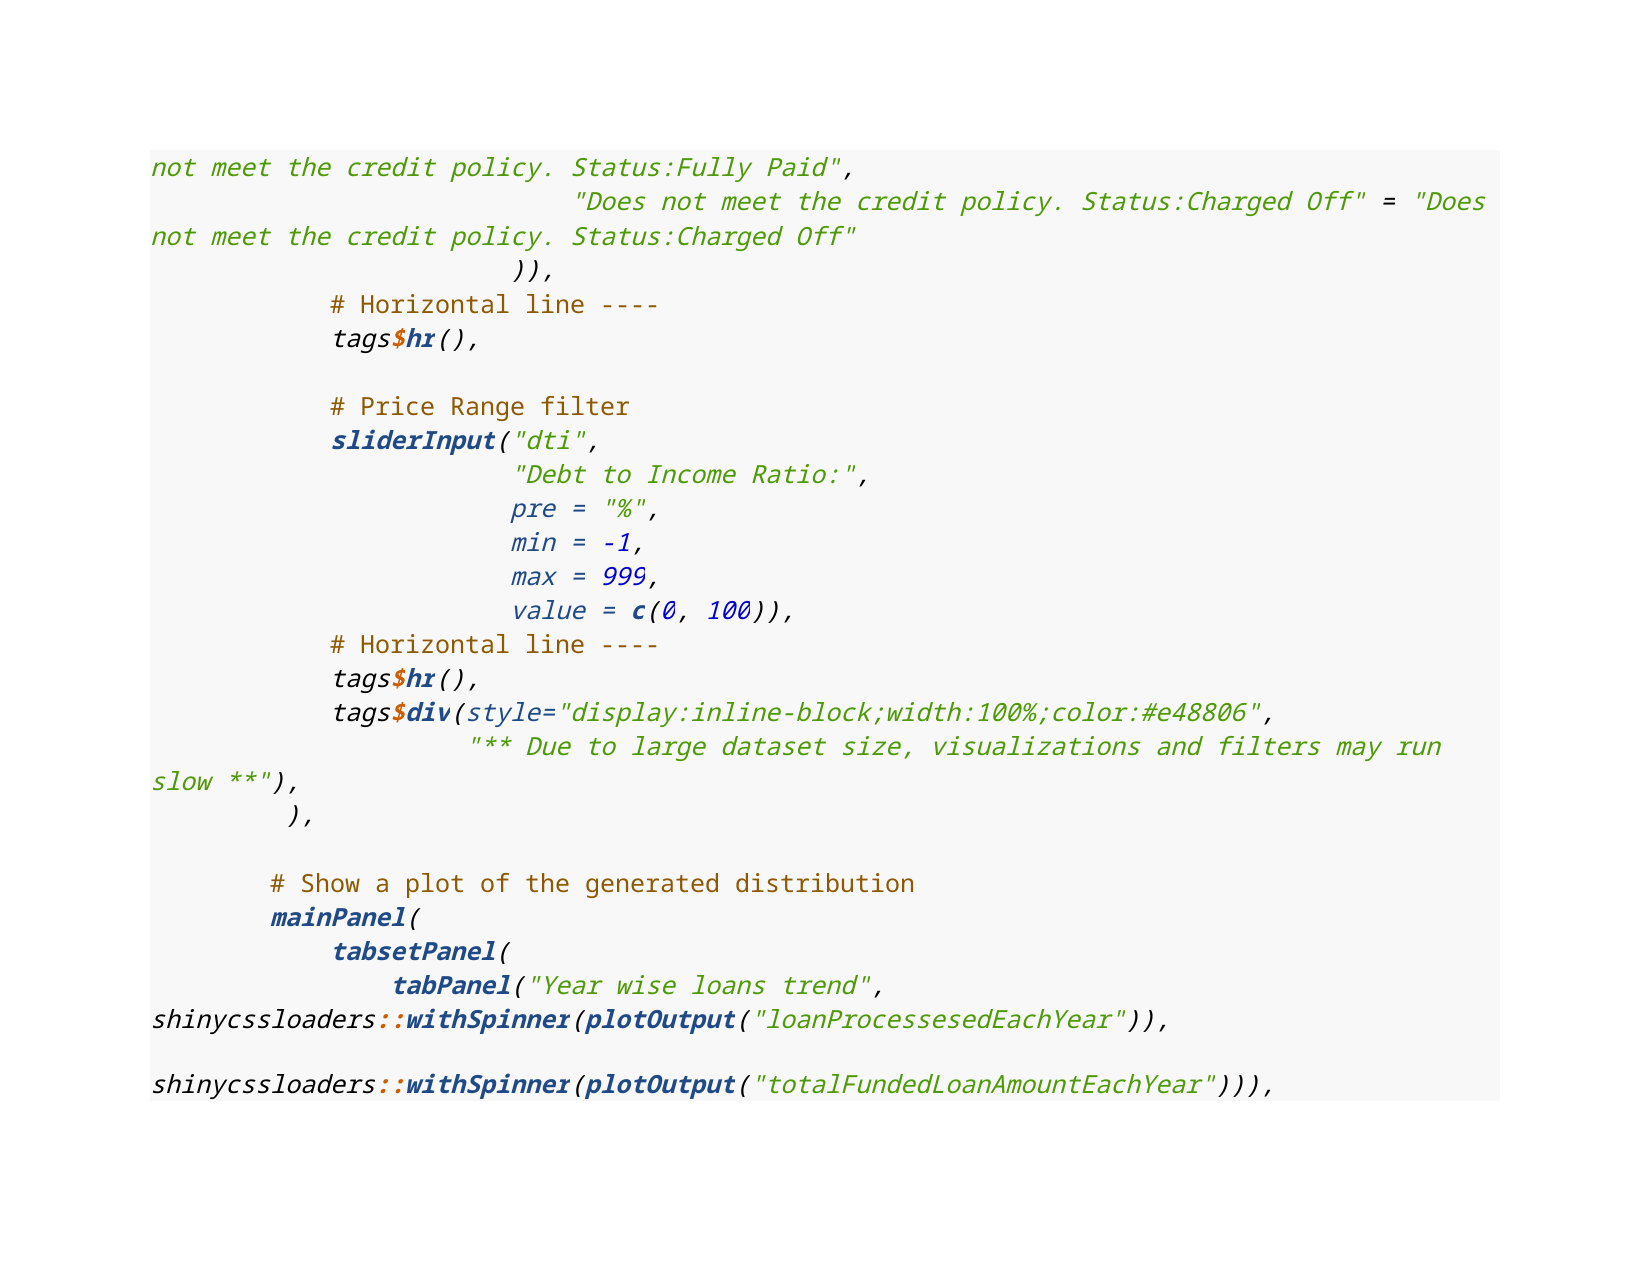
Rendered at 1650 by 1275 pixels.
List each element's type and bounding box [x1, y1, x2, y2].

text [150, 150, 1500, 1101]
